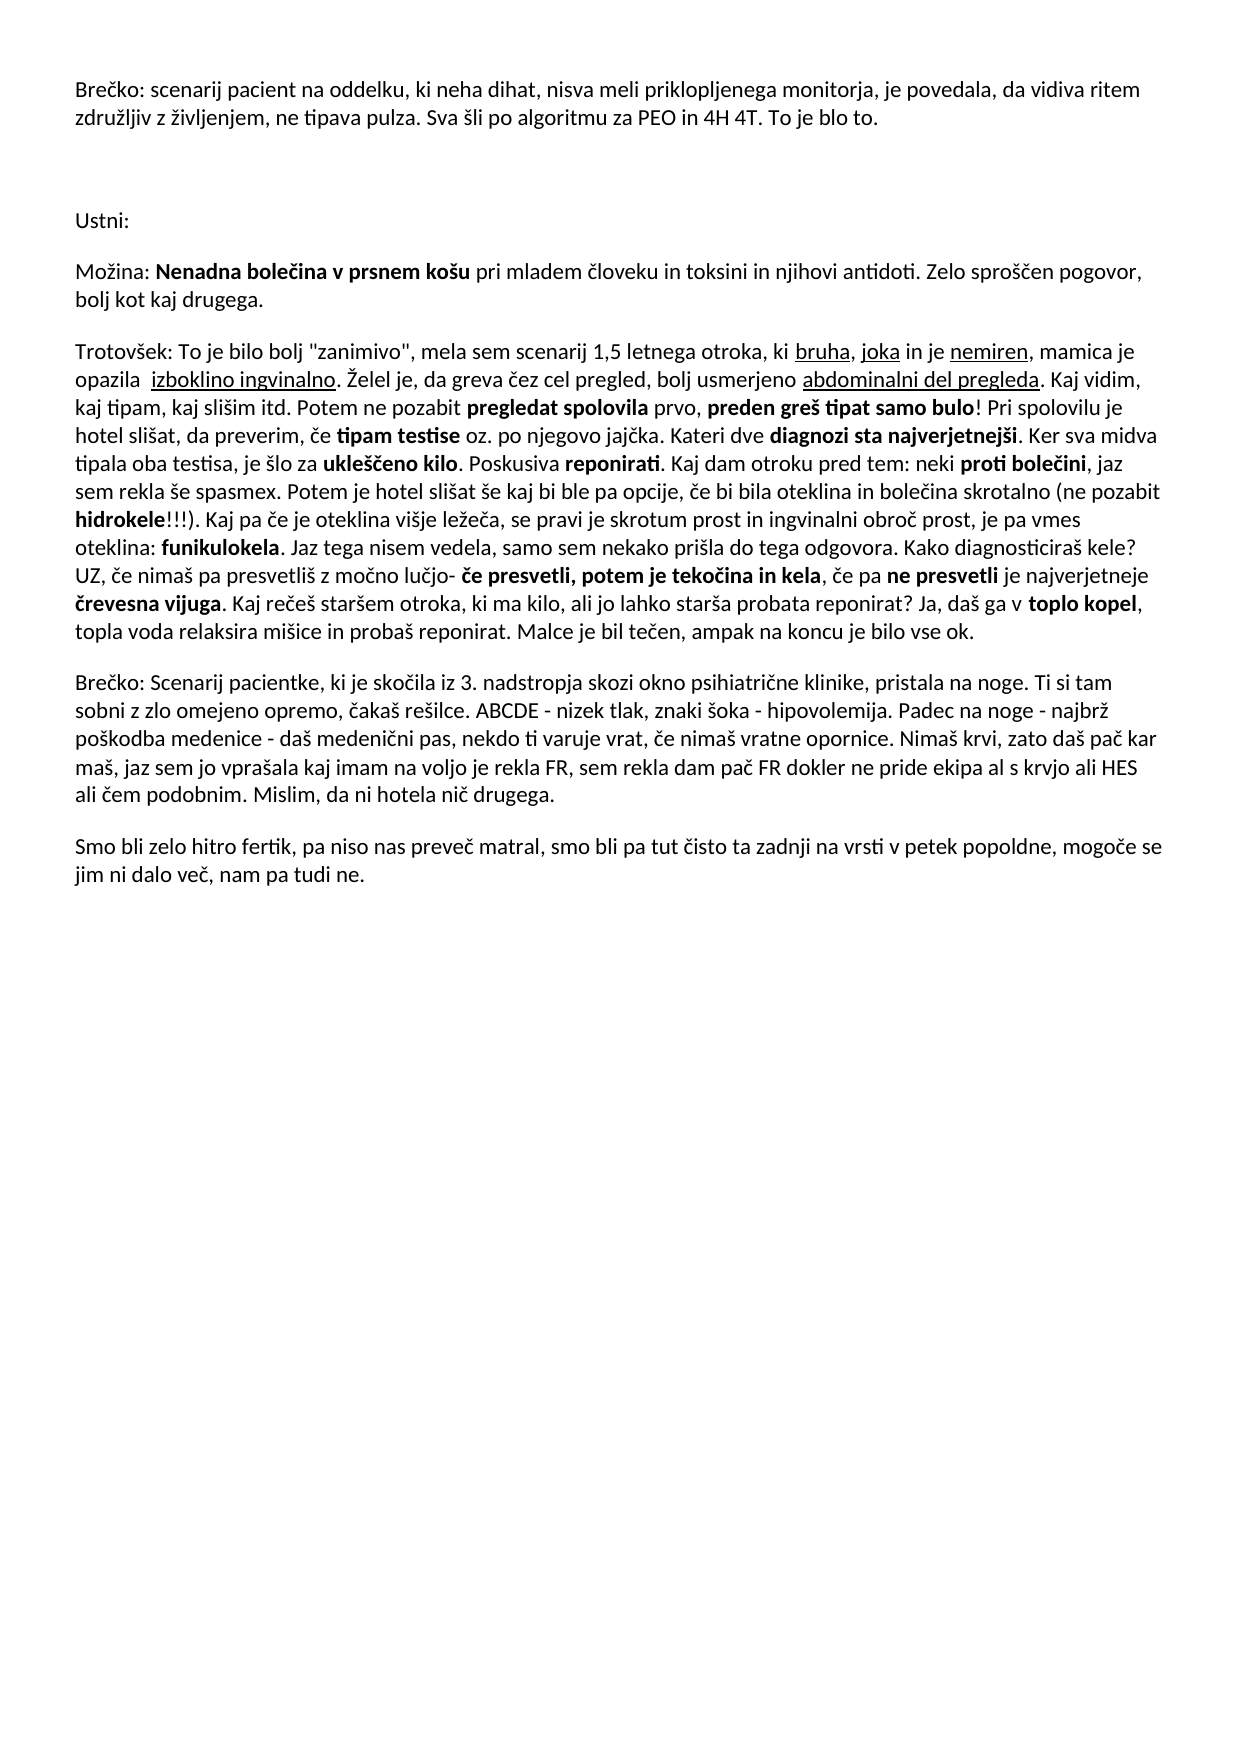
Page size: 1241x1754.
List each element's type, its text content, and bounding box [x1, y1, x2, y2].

text Brečko: Scenarij pacientke, ki je skočila iz 3. nadstropja skozi okno psihiatrične klinike, pristala na noge. Ti si tam sobni z zlo omejeno opremo, čakaš rešilce. ABCDE - nizek tlak, znaki šoka - hipovolemija. Padec na noge - najbrž poškodba medenice - daš medenični pas, nekdo ti varuje vrat, če nimaš vratne opornice. Nimaš krvi, zato daš pač kar maš, jaz sem jo vprašala kaj imam na voljo je rekla FR, sem rekla dam pač FR dokler ne pride ekipa al s krvjo ali HES ali čem podobnim. Mislim, da ni hotela nič drugega. [75, 668, 1165, 809]
text Trotovšek: To je bilo bolj "zanimivo", mela sem scenarij 1,5 letnega otroka, ki bruha, joka in je nemiren, mamica je opazila izboklino ingvinalno. Želel je, da greva čez cel pregled, bolj usmerjeno abdominalni del pregleda. Kaj vidim, kaj tipam, kaj slišim itd. Potem ne pozabit pregledat spolovila prvo, preden greš tipat samo bulo! Pri spolovilu je hotel slišat, da preverim, če tipam testise oz. po njegovo jajčka. Kateri dve diagnozi sta najverjetnejši. Ker sva midva tipala oba testisa, je šlo za ukleščeno kilo. Poskusiva reponirati. Kaj dam otroku pred tem: neki proti bolečini, jaz sem rekla še spasmex. Potem je hotel slišat še kaj bi ble pa opcije, če bi bila oteklina in bolečina skrotalno (ne pozabit hidrokele!!!). Kaj pa če je oteklina višje ležeča, se pravi je skrotum prost in ingvinalni obroč prost, je pa vmes oteklina: funikulokela. Jaz tega nisem vedela, samo sem nekako prišla do tega odgovora. Kako diagnosticiraš kele? UZ, če nimaš pa presvetliš z močno lučjo- če presvetli, potem je tekočina in kela, če pa ne presvetli je najverjetneje črevesna vijuga. Kaj rečeš staršem otroka, ki ma kilo, ali jo lahko starša probata reponirat? Ja, daš ga v toplo kopel, topla voda relaksira mišice in probaš reponirat. Malce je bil tečen, ampak na koncu je bilo vse ok. [75, 337, 1165, 645]
text Ustni: [75, 206, 1165, 234]
text Brečko: scenarij pacient na oddelku, ki neha dihat, nisva meli priklopljenega monitorja, je povedala, da vidiva ritem združljiv z življenjem, ne tipava pulza. Sva šli po algoritmu za PEO in 4H 4T. To je blo to. [75, 75, 1165, 131]
text Možina: Nenadna bolečina v prsnem košu pri mladem človeku in toksini in njihovi antidoti. Zelo sproščen pogovor, bolj kot kaj drugega. [75, 257, 1165, 313]
text Smo bli zelo hitro fertik, pa niso nas preveč matral, smo bli pa tut čisto ta zadnji na vrsti v petek popoldne, mogoče se jim ni dalo več, nam pa tudi ne. [75, 832, 1165, 888]
